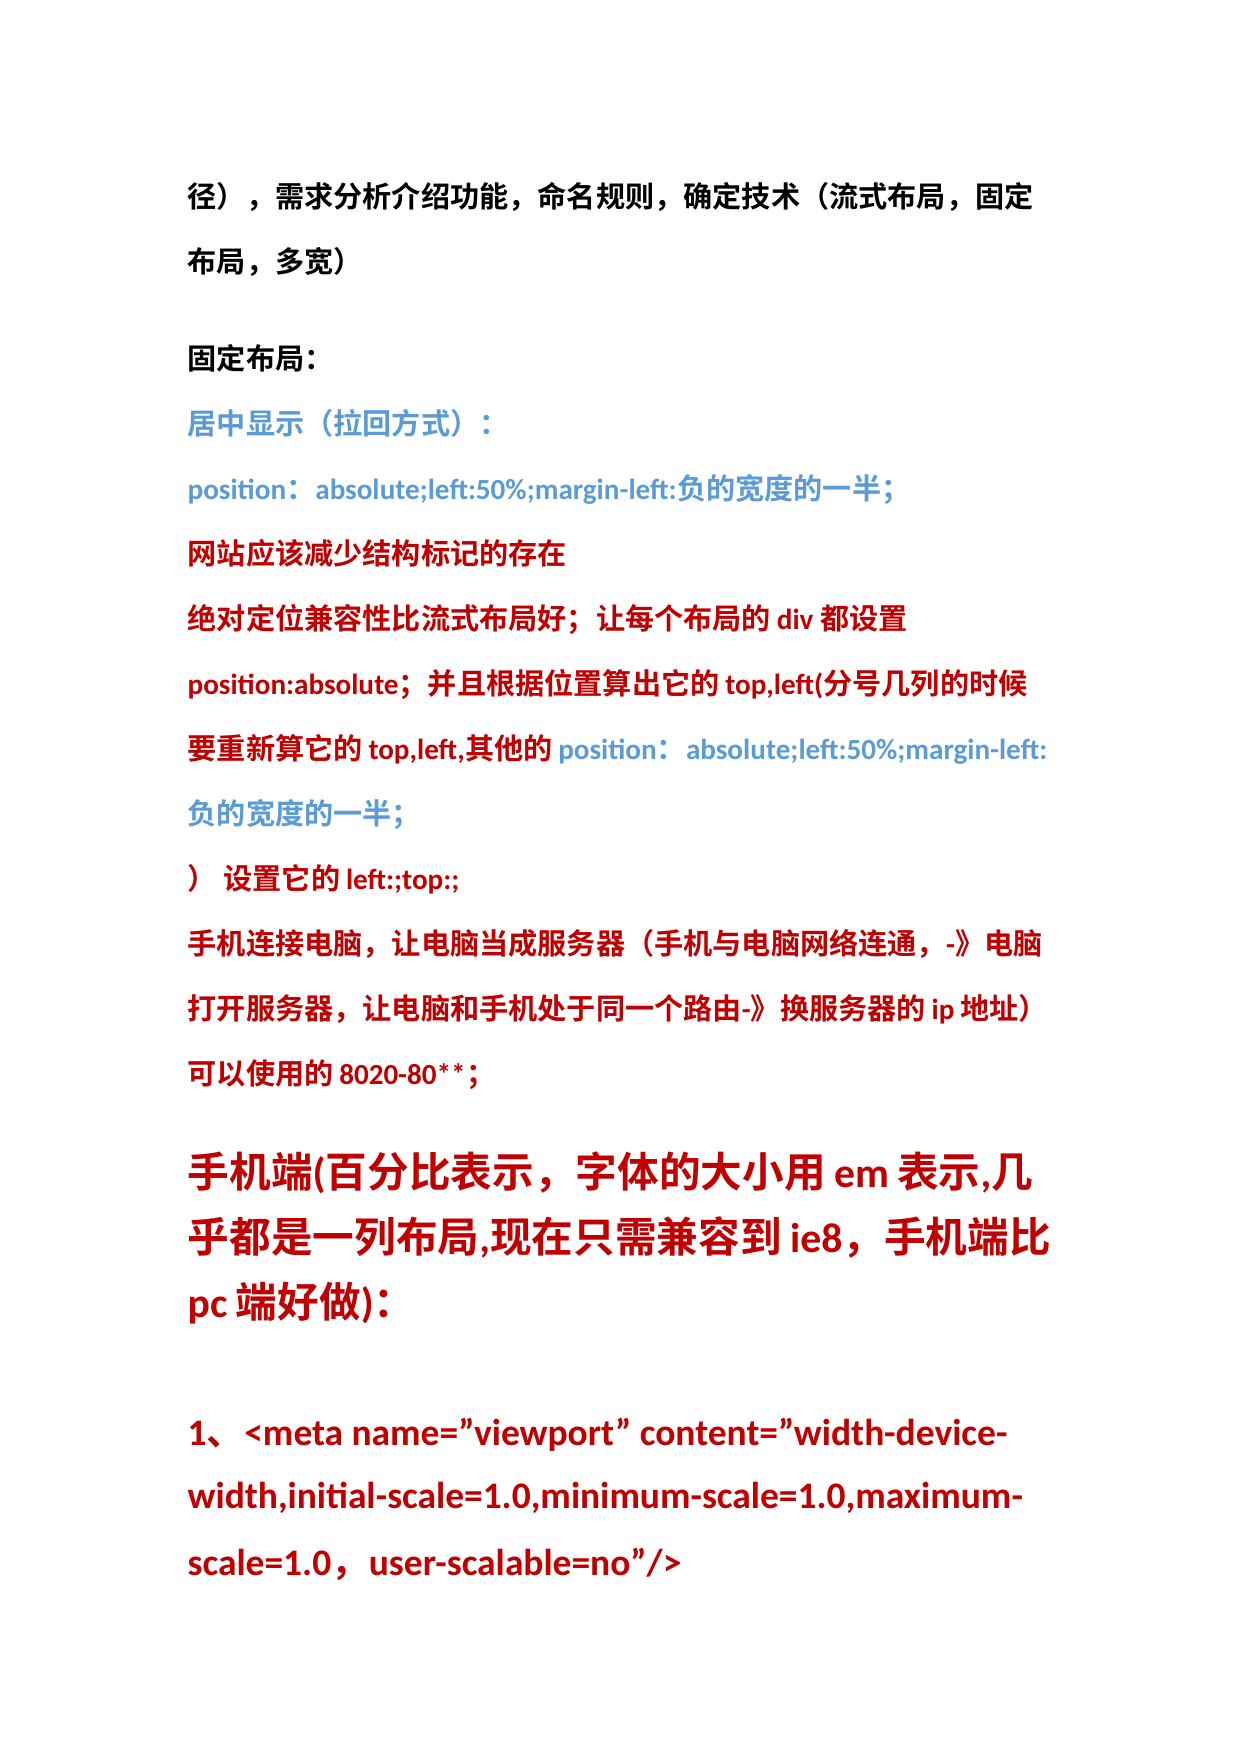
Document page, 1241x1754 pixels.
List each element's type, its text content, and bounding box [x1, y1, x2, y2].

list 可以使用的8020-80**； [187, 1039, 1053, 1104]
list 手机端(百分比表示，字体的大小用em表示,几乎都是一列布局,现在只需兼容到ie8，手机端比pc端好做)： [187, 1137, 1053, 1332]
list 手机连接电脑，让电脑当成服务器（手机与电脑网络连通，-》电脑打开服务器，让电脑和手机处于同一个路由-》换服务器的ip地址） [187, 909, 1053, 1039]
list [187, 162, 1053, 292]
list position：absolute;left:50%;margin-left:负的宽度的一半； [187, 454, 1053, 519]
list 绝对定位兼容性比流式布局好；让每个布局的div 都设置position:absolute；并且根据位置算出它的top,left(分号几列的时候要重新算它的top,left,其他的position：absolute;left:50%;margin-left:负的宽度的一半； [187, 584, 1053, 844]
list <meta name=”viewport” content=”width-device-width,initial-scale=1.0,minimum-scale=1.0,maximum-scale=1.0，user-scalable=no”/> [187, 1397, 1053, 1592]
list 固定布局： [187, 324, 1053, 389]
list 网站应该减少结构标记的存在 [187, 519, 1053, 584]
list 居中显示（拉回方式）： [187, 389, 1053, 454]
list ） 设置它的left:;top:; [187, 844, 1053, 909]
